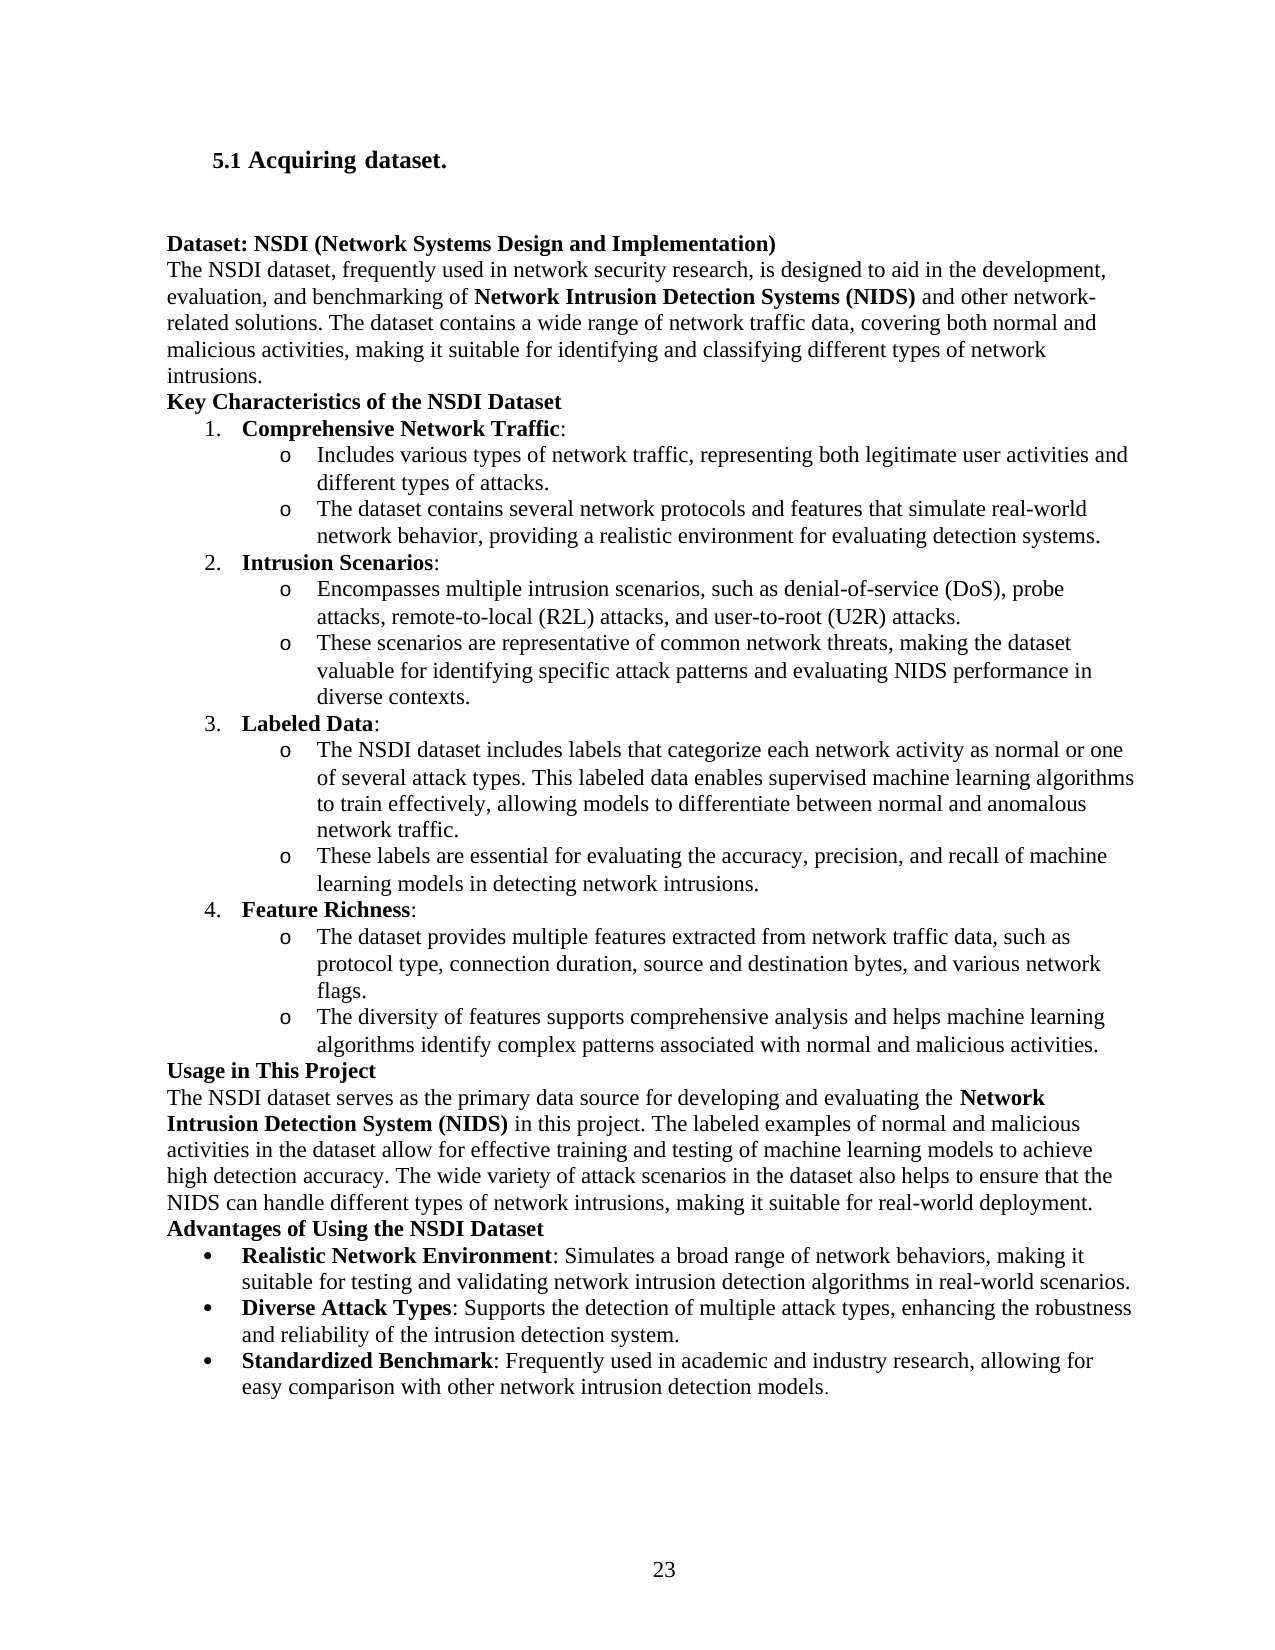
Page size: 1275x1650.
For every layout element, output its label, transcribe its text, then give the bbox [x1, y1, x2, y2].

text Key Characteristics of the NSDI Dataset [167, 388, 1139, 415]
text The NSDI dataset, frequently used in network security research, is designed to aid in the development, evaluation, and benchmarking of Network Intrusion Detection Systems (NIDS) and other network-related solutions. The dataset contains a wide range of network traffic data, covering both normal and malicious activities, making it suitable for identifying and classifying different types of network intrusions. [167, 257, 1139, 388]
text Usage in This Project [167, 1057, 1139, 1083]
list Diverse Attack Types: Supports the detection of multiple attack types, enhancing the robustness and reliability of the intrusion detection system. [204, 1294, 1139, 1347]
list Intrusion Scenarios: [204, 549, 1139, 575]
text The NSDI dataset serves as the primary data source for developing and evaluating the Network Intrusion Detection System (NIDS) in this project. The labeled examples of normal and malicious activities in the dataset allow for effective training and testing of machine learning models to achieve high detection accuracy. The wide variety of attack scenarios in the dataset also helps to ensure that the NIDS can handle different types of network intrusions, making it suitable for real-world deployment. [167, 1083, 1139, 1215]
list Feature Richness: [204, 897, 1139, 923]
list Includes various types of network traffic, representing both legitimate user activities and different types of attacks. [279, 441, 1139, 495]
list Labeled Data: [204, 709, 1139, 736]
list The dataset contains several network protocols and features that simulate real-world network behavior, providing a realistic environment for evaluating detection systems. [279, 495, 1139, 549]
list These labels are essential for evaluating the accuracy, precision, and recall of machine learning models in detecting network intrusions. [279, 843, 1139, 897]
list Encompasses multiple intrusion scenarios, such as denial-of-service (DoS), probe attacks, remote-to-local (R2L) attacks, and user-to-root (U2R) attacks. [279, 575, 1139, 629]
list These scenarios are representative of common network threats, making the dataset valuable for identifying specific attack patterns and evaluating NIDS performance in diverse contexts. [279, 629, 1139, 709]
list The diversity of features supports comprehensive analysis and helps machine learning algorithms identify complex patterns associated with normal and malicious activities. [279, 1003, 1139, 1057]
list Realistic Network Environment: Simulates a broad range of network behaviors, making it suitable for testing and validating network intrusion detection algorithms in real-world scenarios. [204, 1242, 1139, 1294]
list The NSDI dataset includes labels that categorize each network activity as normal or one of several attack types. This labeled data enables supervised machine learning algorithms to train effectively, allowing models to differentiate between normal and anomalous network traffic. [279, 736, 1139, 843]
list Comprehensive Network Traffic: [204, 415, 1139, 441]
text Advantages of Using the NSDI Dataset [167, 1215, 1139, 1242]
list The dataset provides multiple features extracted from network traffic data, such as protocol type, connection duration, source and destination bytes, and various network flags. [279, 923, 1139, 1003]
list Standardized Benchmark: Frequently used in academic and industry research, allowing for easy comparison with other network intrusion detection models. [204, 1347, 1139, 1400]
subtitle Acquiring dataset. [212, 145, 1139, 174]
text Dataset: NSDI (Network Systems Design and Implementation) [167, 230, 1139, 257]
